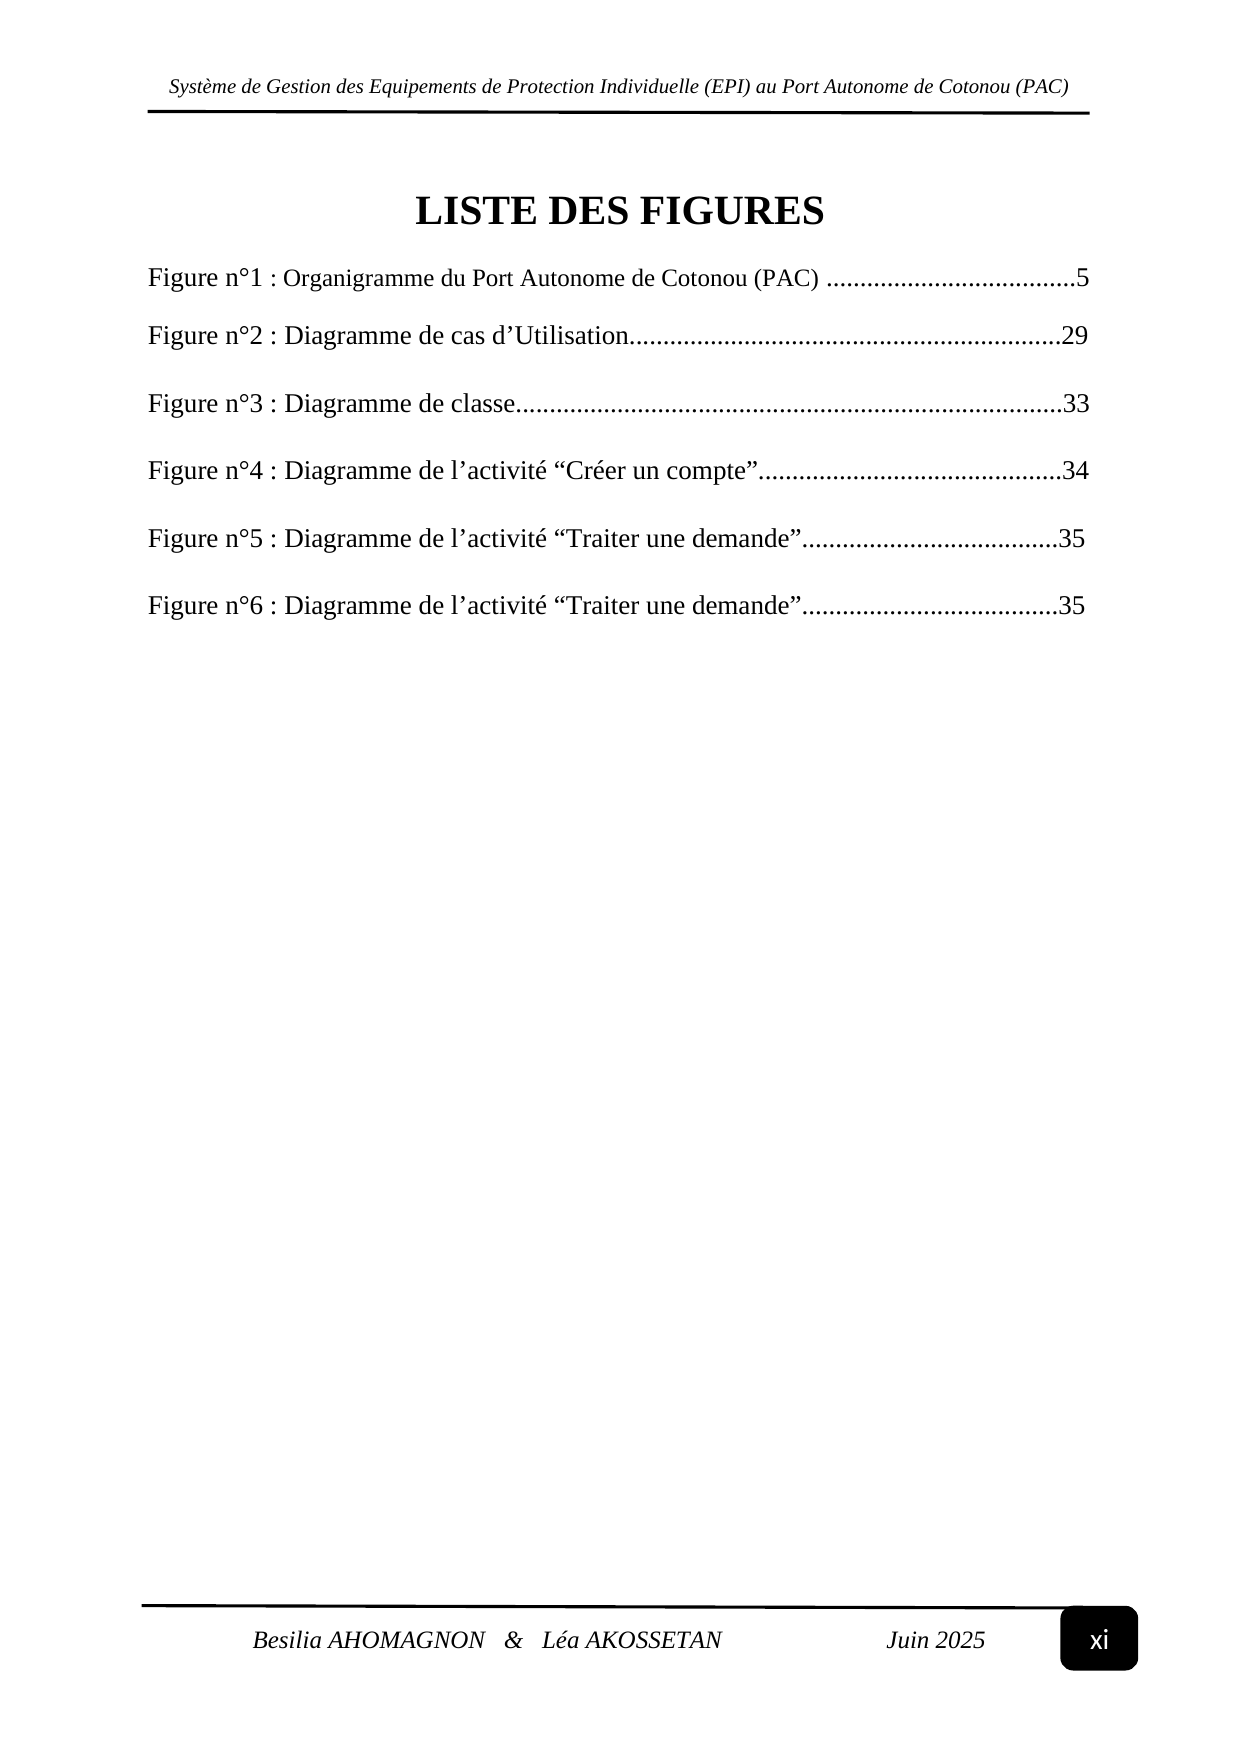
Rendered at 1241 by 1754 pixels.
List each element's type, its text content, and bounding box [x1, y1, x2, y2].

text Figure n°4 : Diagramme de l’activité “Créer un compte”.............................................34 [148, 454, 1093, 485]
text Figure n°3 : Diagramme de classe.................................................................................33 [148, 387, 1093, 418]
text Figure n°2 : Diagramme de cas d’Utilisation................................................................29 [148, 319, 1093, 350]
text Figure n°1 : Organigramme du Port Autonome de Cotonou (PAC) .....................................5 [148, 261, 1093, 292]
text LISTE DES FIGURES [148, 185, 1093, 233]
text Figure n°5 : Diagramme de l’activité “Traiter une demande”......................................35 [148, 522, 1093, 553]
text Figure n°6 : Diagramme de l’activité “Traiter une demande”......................................35 [148, 589, 1093, 620]
